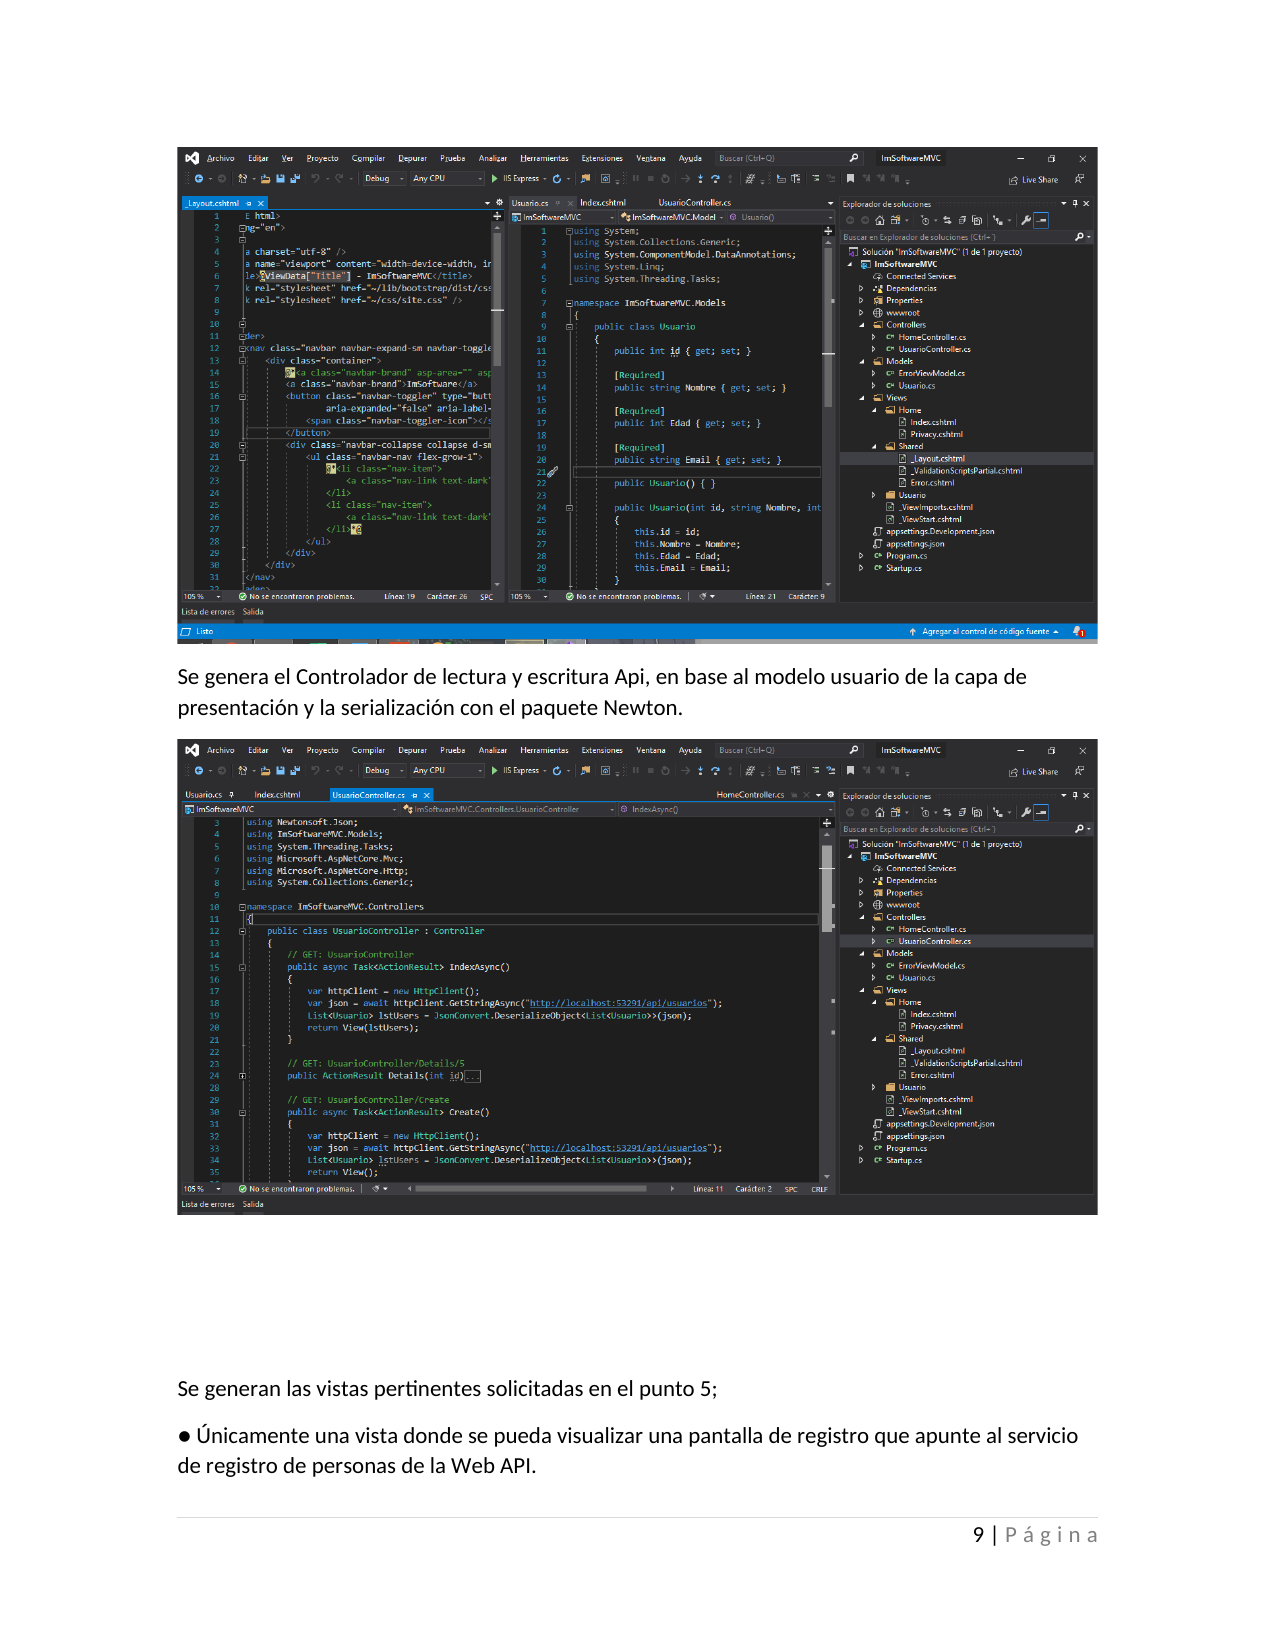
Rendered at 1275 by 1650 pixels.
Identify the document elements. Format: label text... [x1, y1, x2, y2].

picture [177, 739, 1098, 1215]
text ● Únicamente una vista donde se pueda visualizar una pantalla de registro que apunte al servicio de registro de personas de la Web API. [177, 1421, 1098, 1479]
text Se genera el Controlador de lectura y escritura Api, en base al modelo usuario de la capa de presentación y la serialización con el paquete Newton. [177, 662, 1098, 721]
picture [177, 147, 1098, 644]
text Se generan las vistas pertinentes solicitadas en el punto 5; [177, 1374, 1098, 1402]
